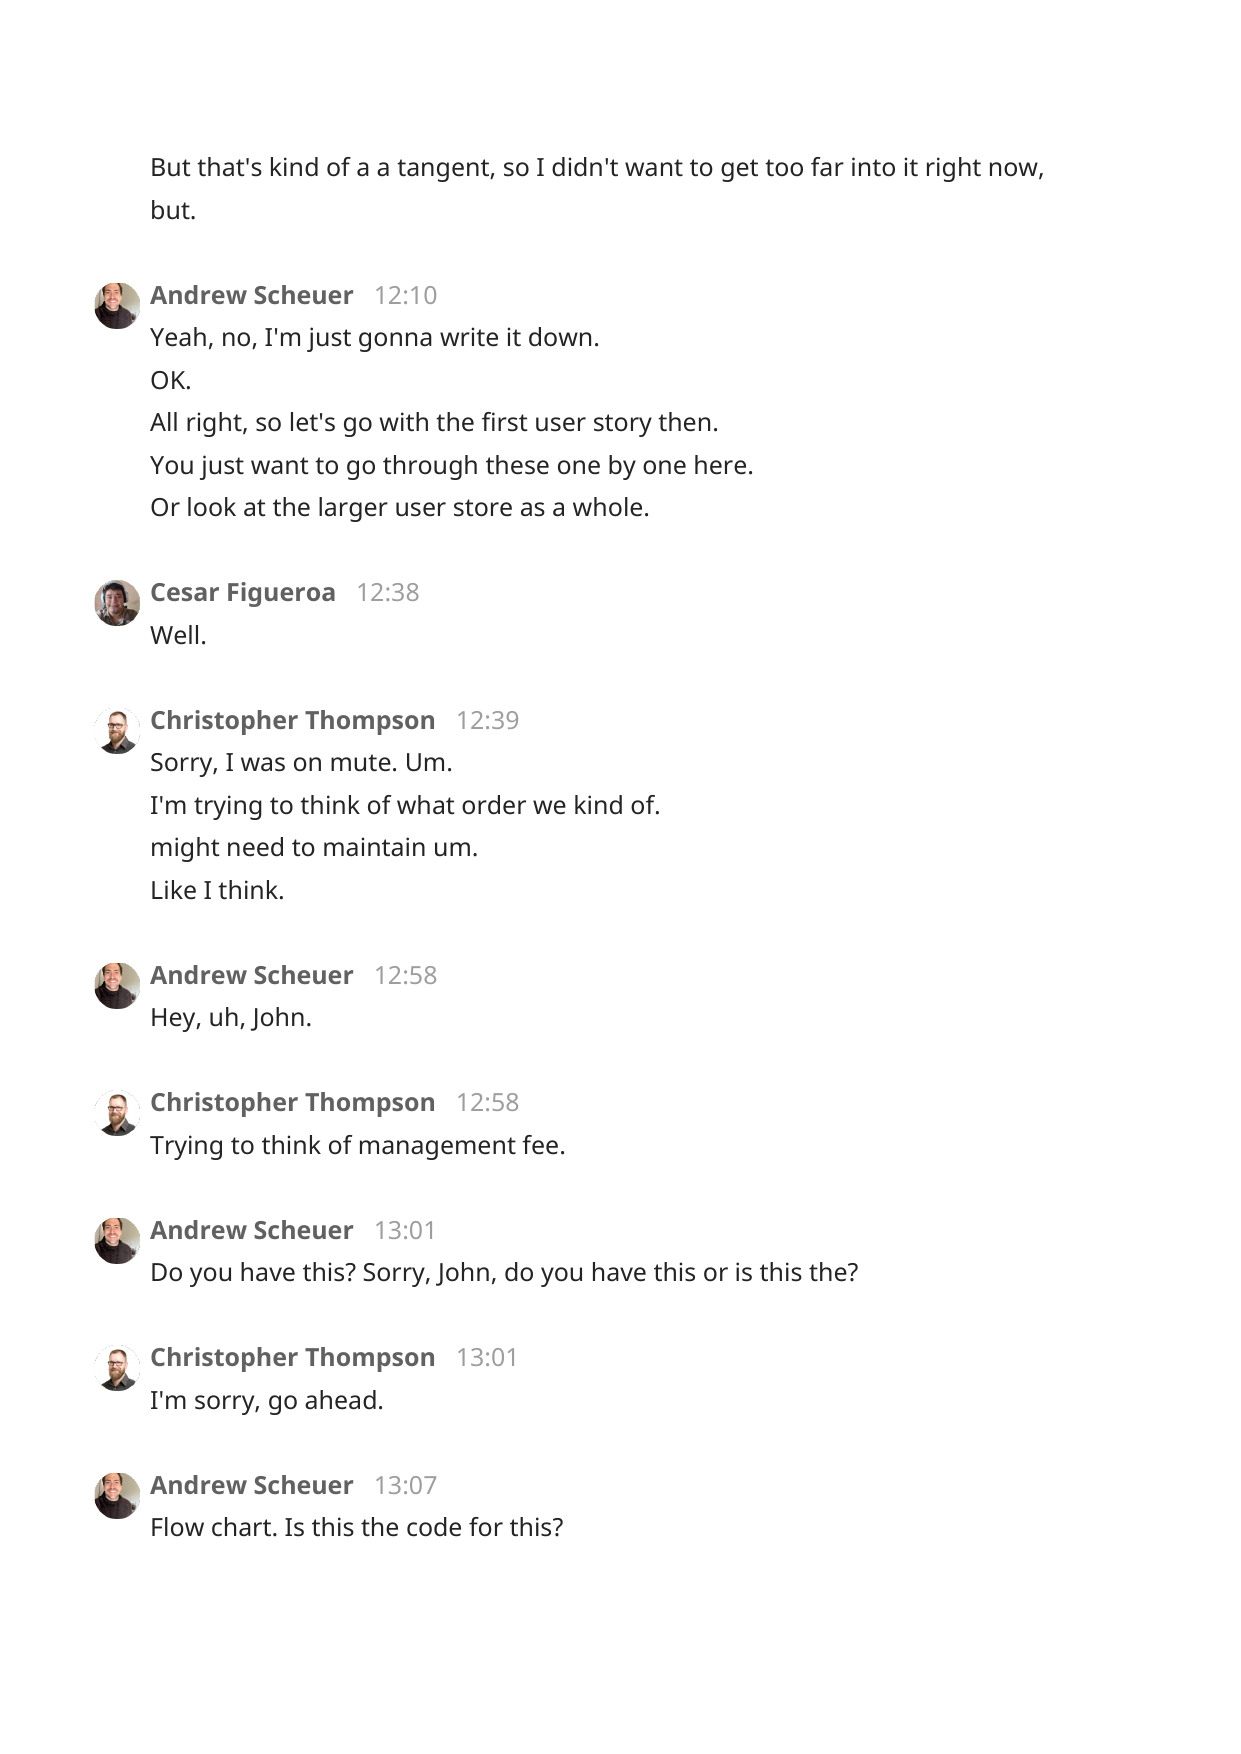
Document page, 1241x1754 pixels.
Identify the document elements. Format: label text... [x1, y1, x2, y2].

text Andrew Scheuer 12:10 Yeah, no, I'm just gonna write it down. OK. All right, so let's go with the first user story then. You just want to go through these one by one here. Or look at the larger user store as a whole. [150, 235, 1090, 524]
picture [94, 283, 140, 329]
picture [94, 708, 140, 754]
picture [94, 580, 140, 626]
picture [94, 1218, 140, 1264]
text Cesar Figueroa 12:38 Well. [150, 532, 1090, 652]
text Andrew Scheuer 12:58 Hey, uh, John. [150, 915, 1090, 1034]
text Christopher Thompson 12:39 Sorry, I was on mute. Um. I'm trying to think of what order we kind of. might need to maintain um. Like I think. [150, 660, 1090, 907]
picture [94, 1090, 140, 1136]
picture [94, 963, 140, 1009]
text Andrew Scheuer 13:07 Flow chart. Is this the code for this? [150, 1425, 1090, 1544]
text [150, 150, 1090, 227]
picture [94, 1345, 140, 1391]
text Andrew Scheuer 13:01 Do you have this? Sorry, John, do you have this or is this the? [150, 1170, 1090, 1289]
text Christopher Thompson 13:01 I'm sorry, go ahead. [150, 1297, 1090, 1417]
picture [94, 1473, 140, 1519]
text Christopher Thompson 12:58 Trying to think of management fee. [150, 1042, 1090, 1162]
